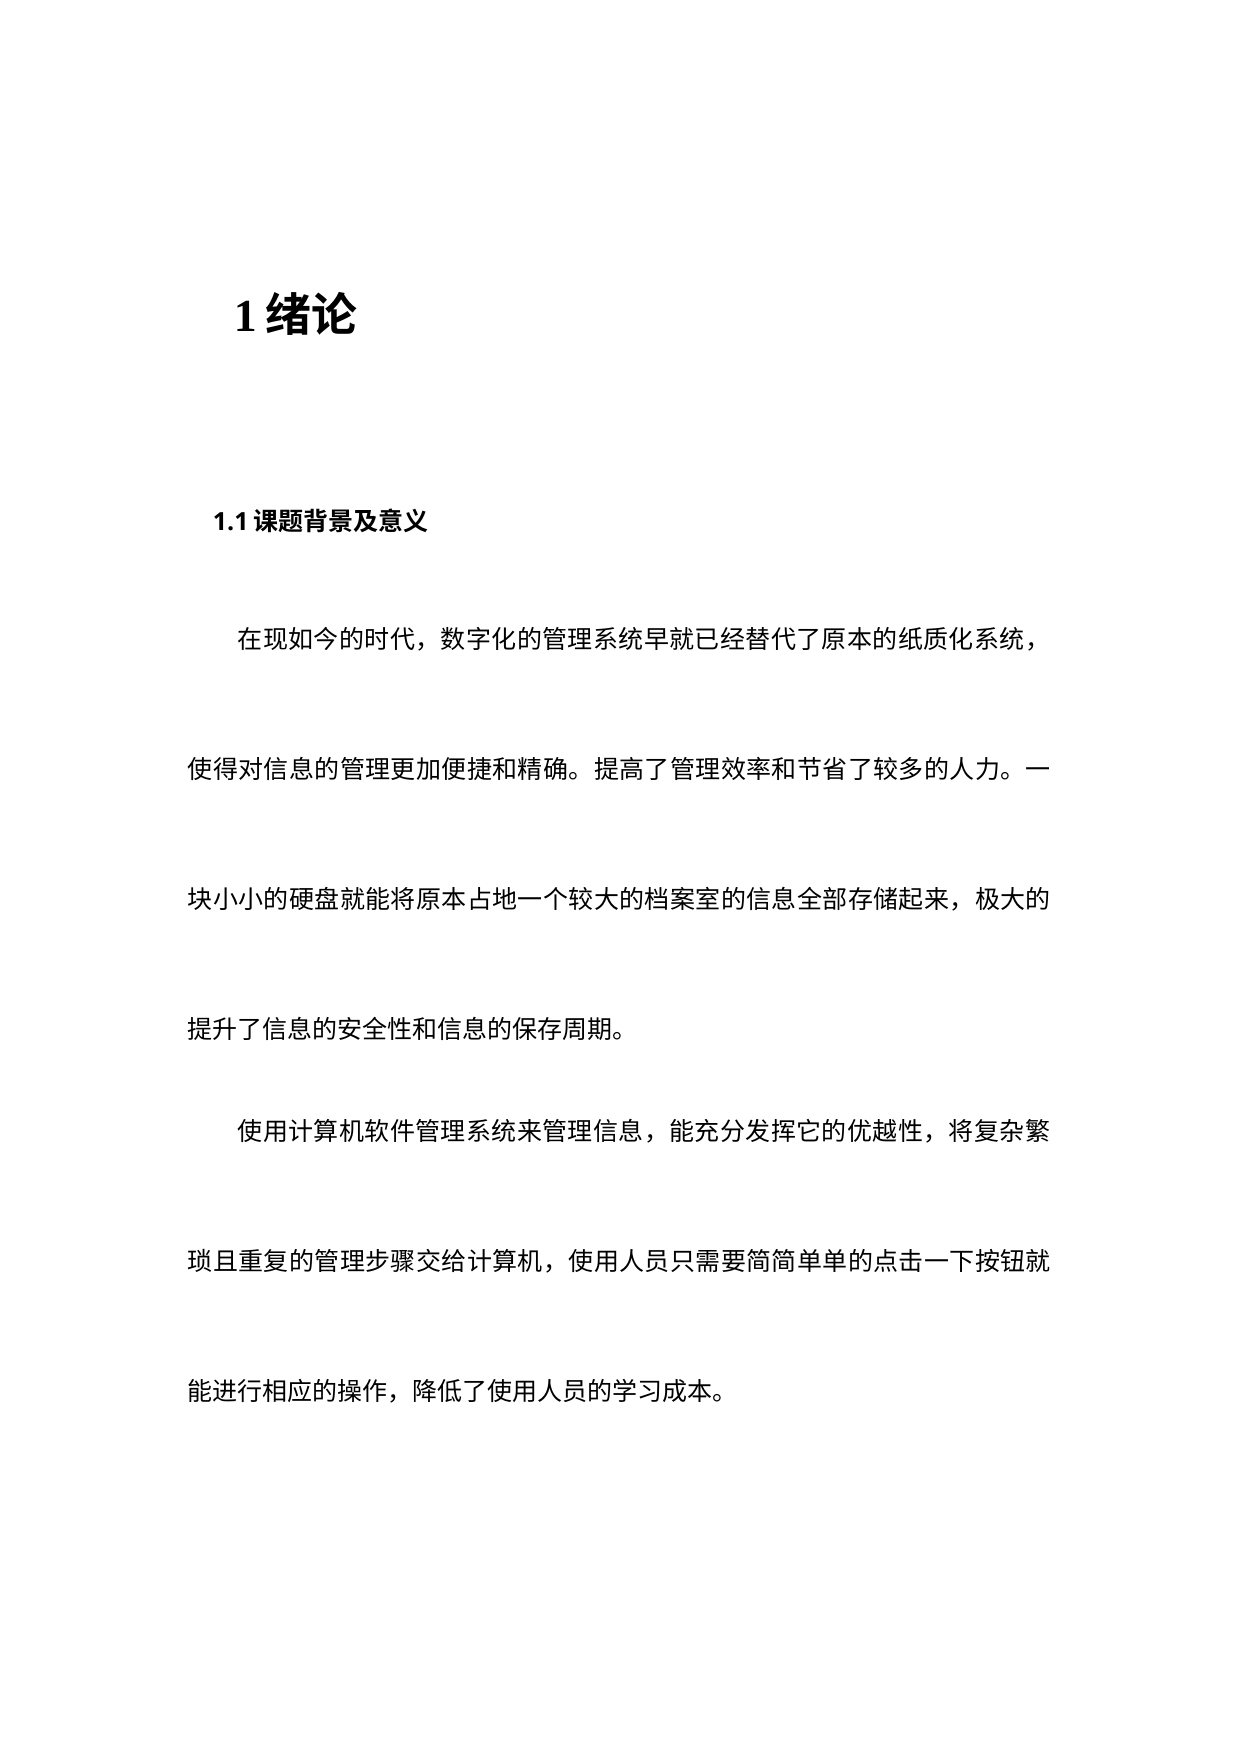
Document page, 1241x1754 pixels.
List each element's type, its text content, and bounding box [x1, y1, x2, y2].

text 在现如今的时代，数字化的管理系统早就已经替代了原本的纸质化系统，使得对信息的管理更加便捷和精确。提高了管理效率和节省了较多的人力。一块小小的硬盘就能将原本占地一个较大的档案室的信息全部存储起来，极大的提升了信息的安全性和信息的保存周期。 [187, 606, 1053, 1061]
text 使用计算机软件管理系统来管理信息，能充分发挥它的优越性，将复杂繁琐且重复的管理步骤交给计算机，使用人员只需要简简单单的点击一下按钮就能进行相应的操作，降低了使用人员的学习成本。 [187, 1097, 1053, 1422]
subtitle 1.1课题背景及意义 [187, 487, 1053, 552]
subtitle 1绪论 [187, 262, 1053, 360]
